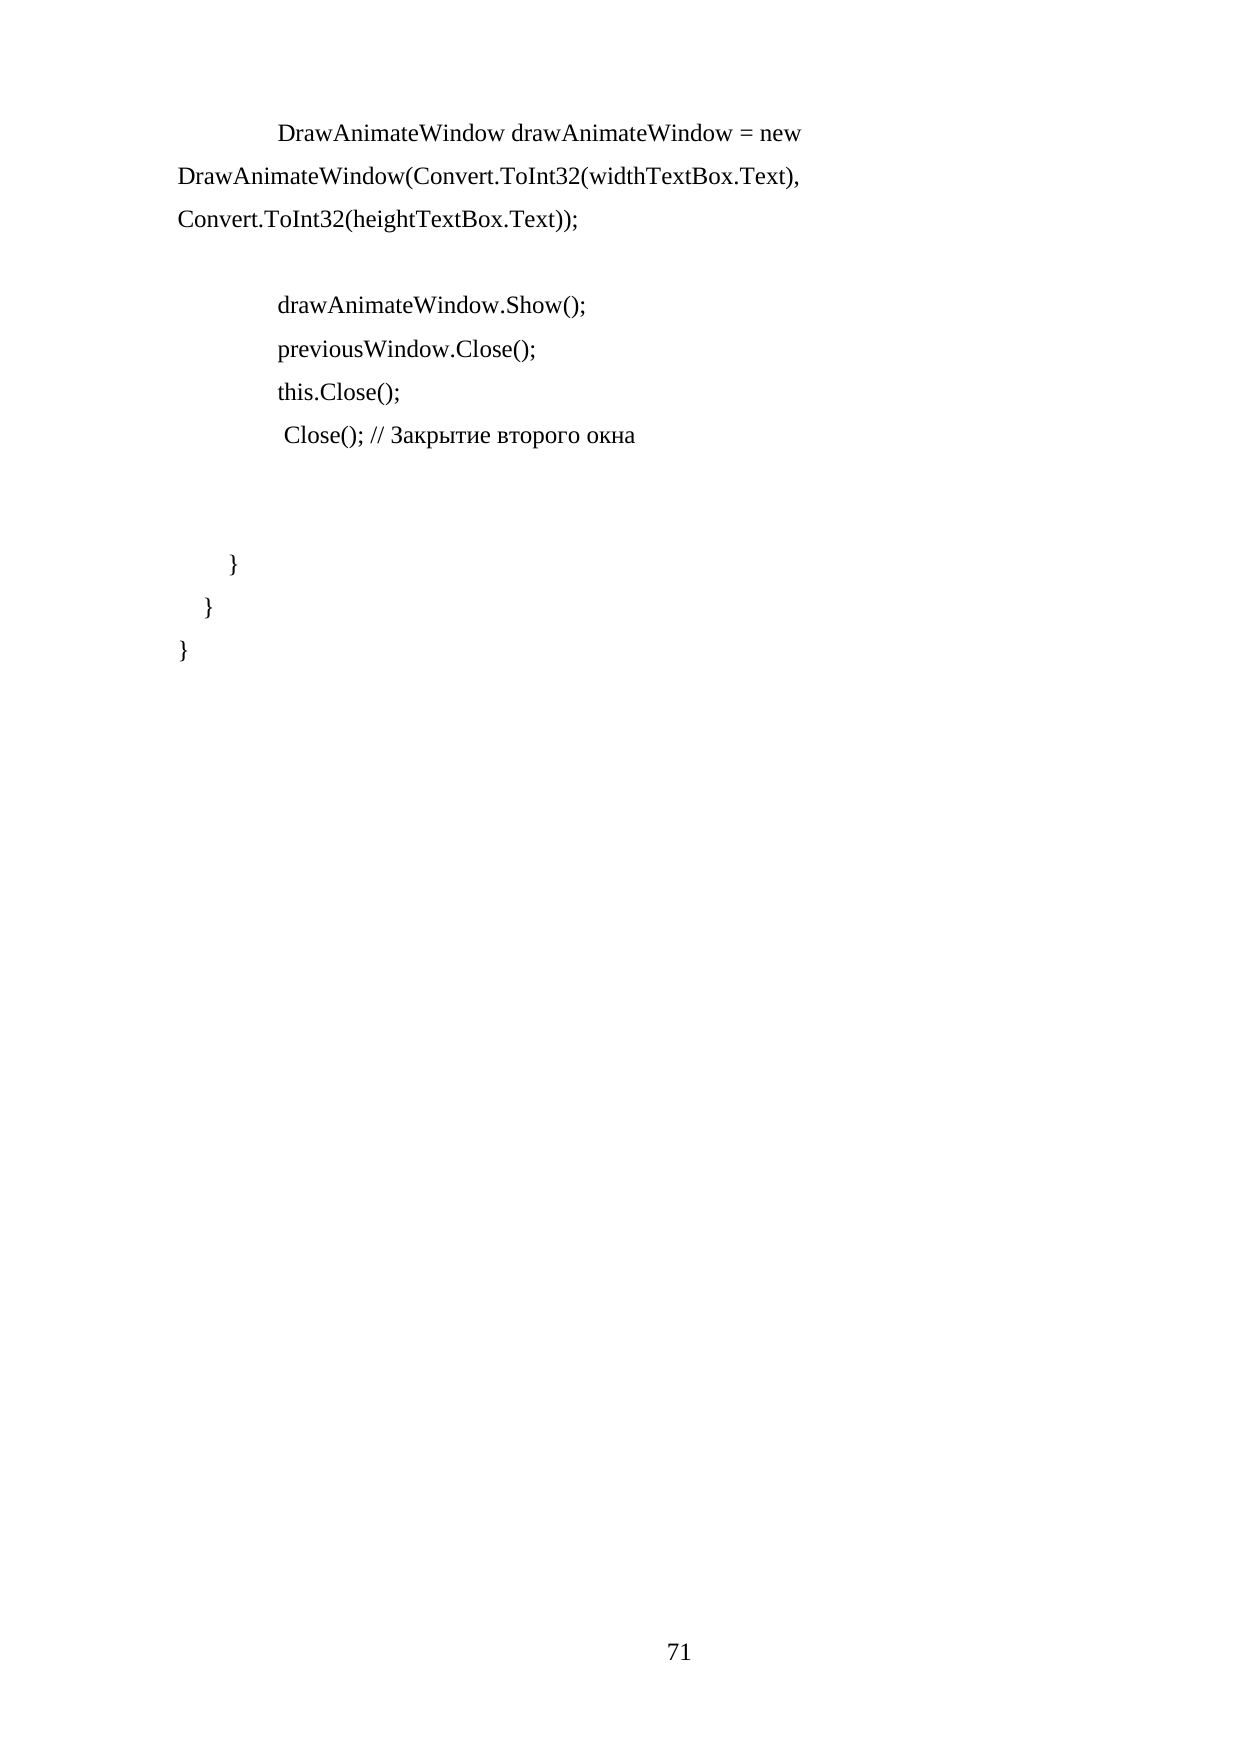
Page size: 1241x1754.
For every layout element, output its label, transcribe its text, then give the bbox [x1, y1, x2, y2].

text } [177, 592, 1181, 621]
text Close(); // Закрытие второго окна [177, 420, 1181, 449]
text } [177, 636, 1181, 664]
text this.Close(); [177, 377, 1181, 406]
text drawAnimateWindow.Show(); [177, 291, 1181, 319]
text previousWindow.Close(); [177, 334, 1181, 362]
text } [177, 549, 1181, 578]
text DrawAnimateWindow drawAnimateWindow = new DrawAnimateWindow(Convert.ToInt32(widthTextBox.Text), Convert.ToInt32(heightTextBox.Text)); [177, 118, 1181, 233]
